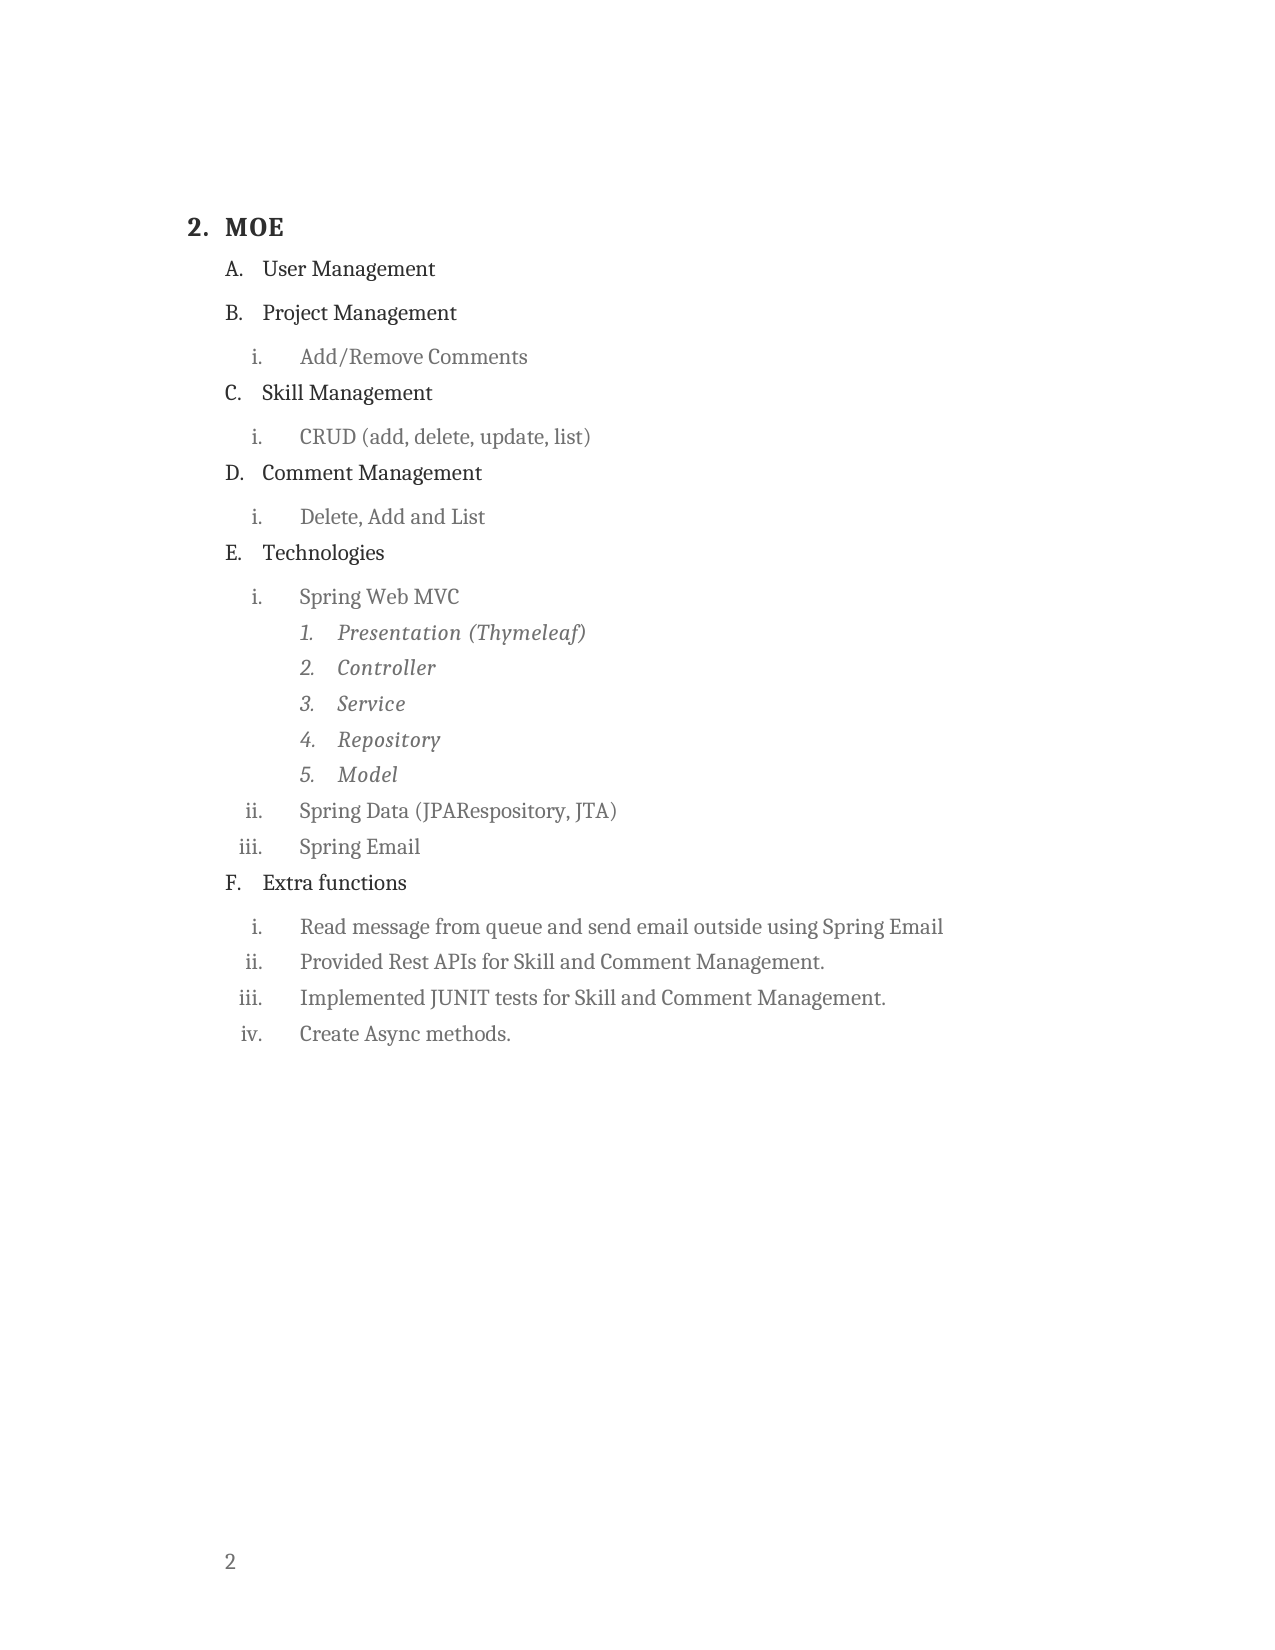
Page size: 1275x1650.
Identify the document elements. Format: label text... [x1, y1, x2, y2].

subtitle Repository [300, 726, 1087, 753]
subtitle User Management [225, 256, 1087, 282]
subtitle Spring Data (JPARespository, JTA) [262, 798, 1087, 824]
subtitle Project Management [225, 300, 1087, 326]
subtitle Skill Management [225, 380, 1087, 406]
subtitle MOE [187, 212, 1087, 244]
subtitle Technologies [225, 539, 1087, 566]
subtitle Create Async methods. [262, 1021, 1087, 1047]
subtitle Delete, Add and List [262, 504, 1087, 530]
subtitle Extra functions [225, 869, 1087, 896]
subtitle Implemented JUNIT tests for Skill and Comment Management. [262, 985, 1087, 1011]
subtitle Spring Email [262, 834, 1087, 860]
subtitle Spring Web MVC [262, 583, 1087, 610]
subtitle Presentation (Thymeleaf) [300, 619, 1087, 646]
subtitle Read message from queue and send email outside using Spring Email [262, 913, 1087, 940]
subtitle Controller [300, 655, 1087, 681]
subtitle Add/Remove Comments [262, 344, 1087, 371]
subtitle Service [300, 691, 1087, 717]
subtitle CRUD (add, delete, update, list) [262, 424, 1087, 450]
subtitle Provided Rest APIs for Skill and Comment Management. [262, 949, 1087, 976]
subtitle Model [300, 762, 1087, 788]
subtitle Comment Management [225, 460, 1087, 486]
